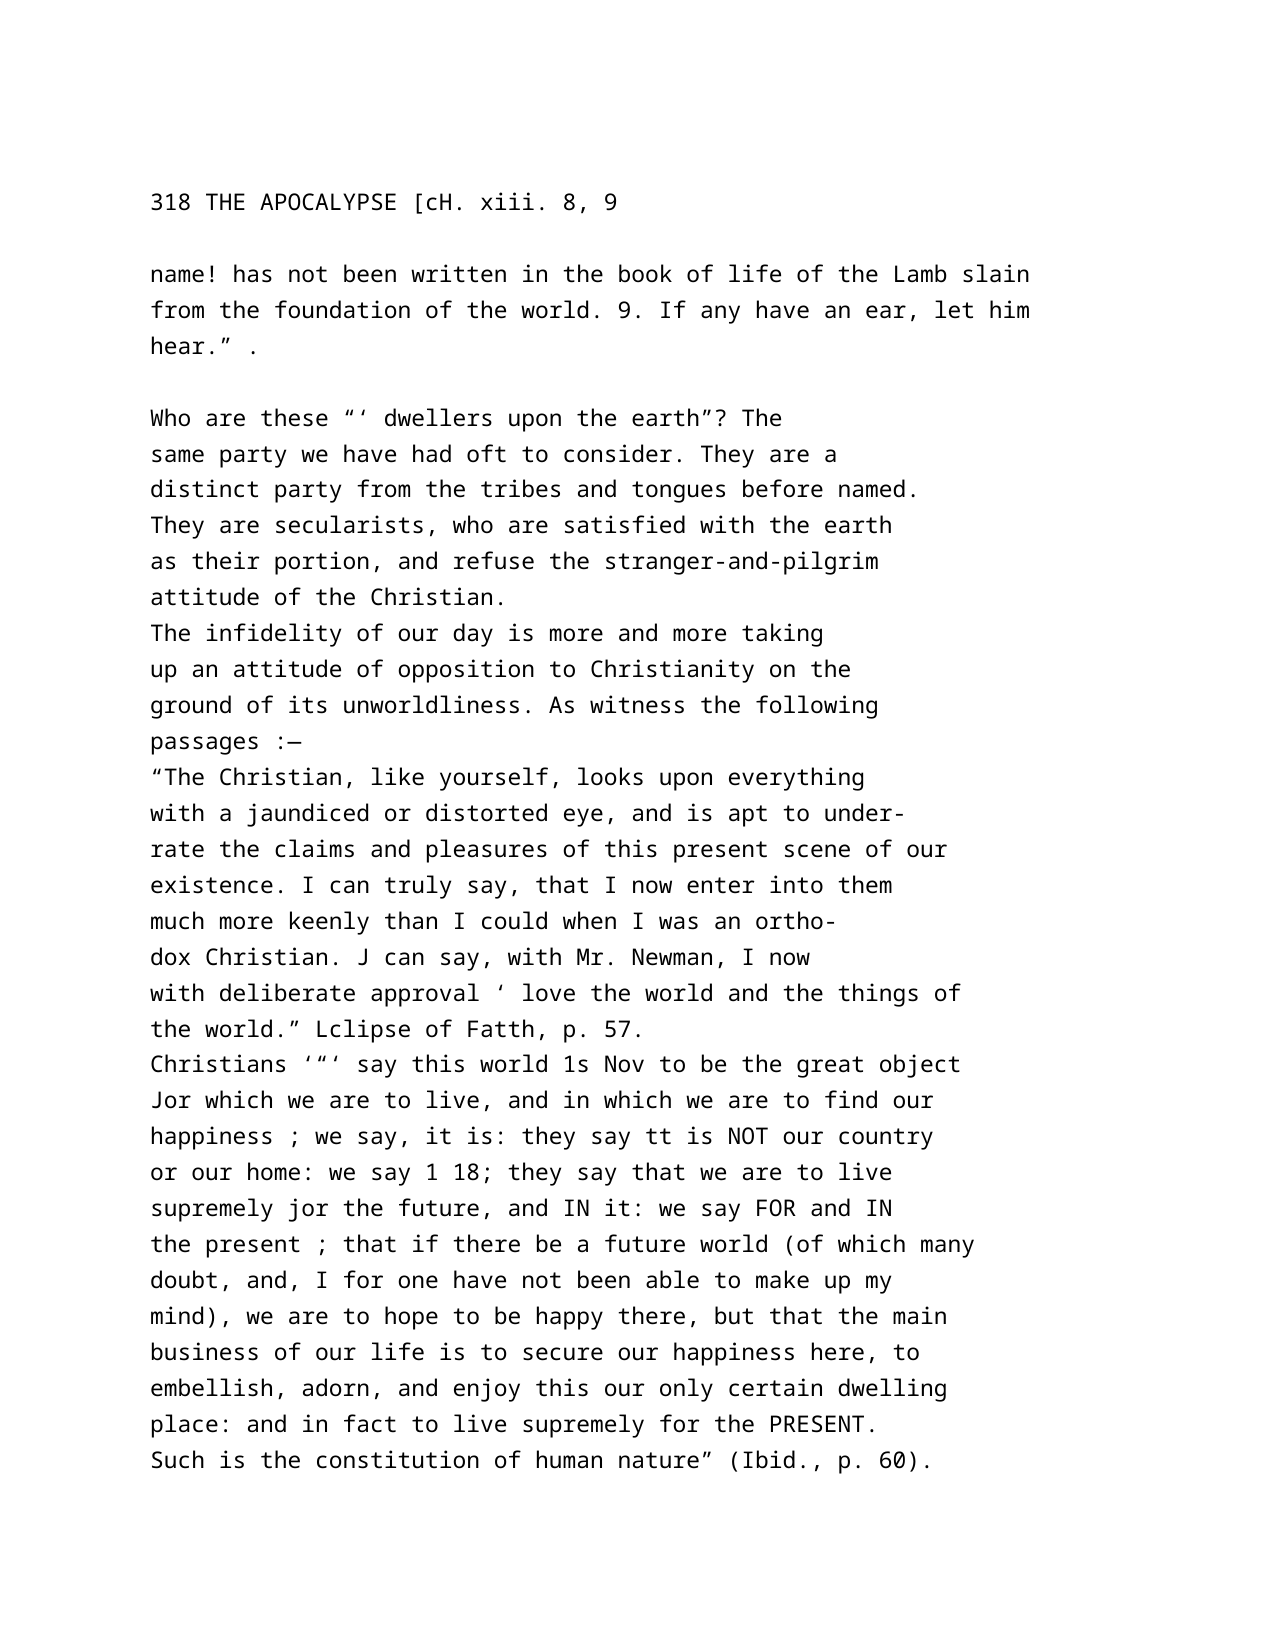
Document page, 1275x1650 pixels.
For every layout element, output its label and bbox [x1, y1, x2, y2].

text [150, 150, 1125, 1475]
